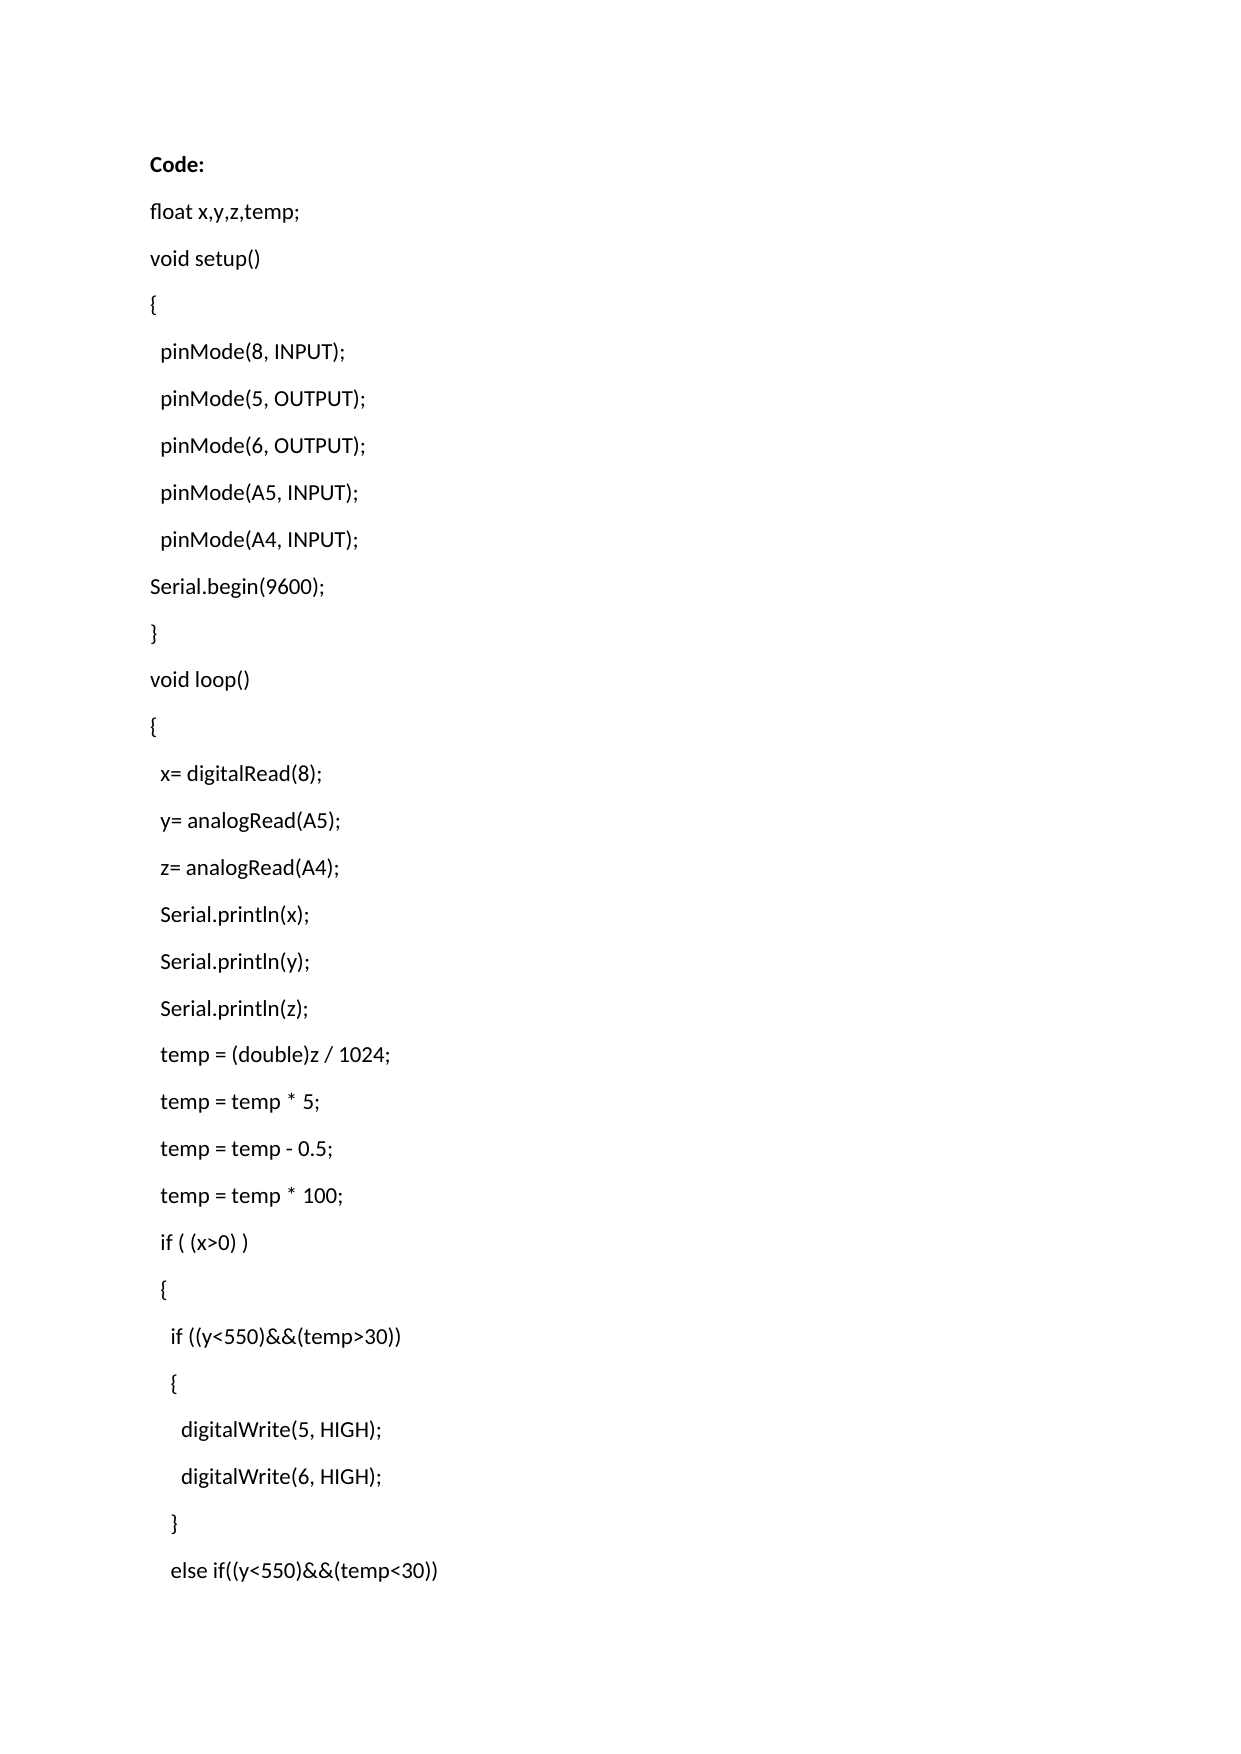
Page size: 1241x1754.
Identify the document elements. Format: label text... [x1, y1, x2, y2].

text pinMode(5, OUTPUT); [150, 384, 1090, 412]
text float x,y,z,temp; [150, 197, 1090, 225]
text { [150, 291, 1090, 319]
text temp = temp - 0.5; [150, 1134, 1090, 1162]
text pinMode(8, INPUT); [150, 337, 1090, 366]
text Serial.println(y); [150, 947, 1090, 975]
text void setup() [150, 244, 1090, 272]
text { [150, 1369, 1090, 1397]
text Serial.println(x); [150, 900, 1090, 928]
text x= digitalRead(8); [150, 759, 1090, 787]
text pinMode(6, OUTPUT); [150, 431, 1090, 459]
text pinMode(A5, INPUT); [150, 478, 1090, 506]
text } [150, 1509, 1090, 1537]
text temp = (double)z / 1024; [150, 1041, 1090, 1069]
text { [150, 712, 1090, 741]
text void loop() [150, 666, 1090, 694]
text if ((y<550)&&(temp>30)) [150, 1322, 1090, 1350]
text Code: [150, 150, 1090, 178]
text z= analogRead(A4); [150, 853, 1090, 881]
text Serial.begin(9600); [150, 572, 1090, 600]
text temp = temp * 5; [150, 1087, 1090, 1116]
text y= analogRead(A5); [150, 806, 1090, 834]
text temp = temp * 100; [150, 1181, 1090, 1209]
text digitalWrite(6, HIGH); [150, 1462, 1090, 1491]
text Serial.println(z); [150, 994, 1090, 1022]
text pinMode(A4, INPUT); [150, 525, 1090, 553]
text digitalWrite(5, HIGH); [150, 1416, 1090, 1444]
text if ( (x>0) ) [150, 1228, 1090, 1256]
text } [150, 619, 1090, 647]
text { [150, 1275, 1090, 1303]
text else if((y<550)&&(temp<30)) [150, 1556, 1090, 1584]
